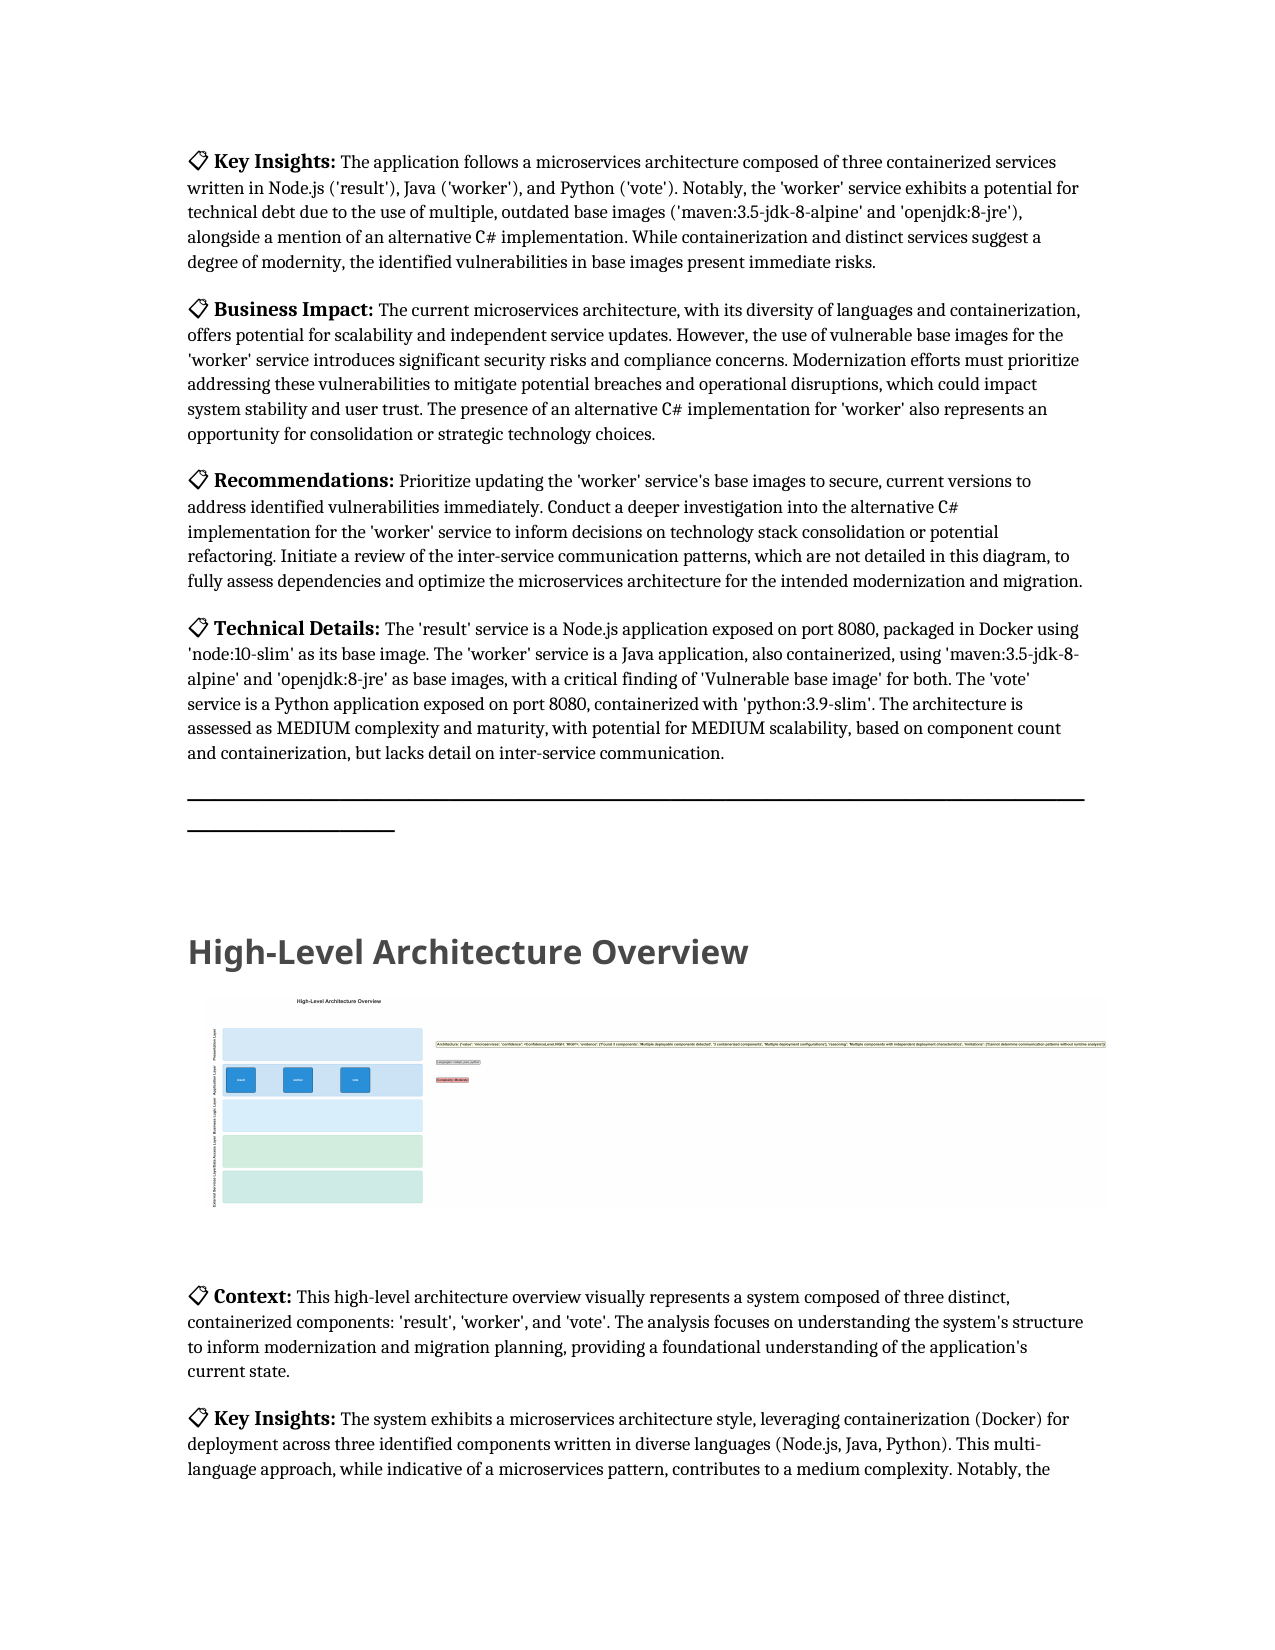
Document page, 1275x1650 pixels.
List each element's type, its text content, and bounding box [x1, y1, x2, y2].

text 📋 Business Impact: The current microservices architecture, with its diversity of languages and containerization, offers potential for scalability and independent service updates. However, the use of vulnerable base images for the 'worker' service introduces significant security risks and compliance concerns. Modernization efforts must prioritize addressing these vulnerabilities to mitigate potential breaches and operational disruptions, which could impact system stability and user trust. The presence of an alternative C# implementation for 'worker' also represents an opportunity for consolidation or strategic technology choices. [187, 297, 1087, 445]
picture [206, 997, 1107, 1209]
text 📋 Context: This high-level architecture overview visually represents a system composed of three distinct, containerized components: 'result', 'worker', and 'vote'. The analysis focuses on understanding the system's structure to inform modernization and migration planning, providing a foundational understanding of the application's current state. [187, 1284, 1087, 1383]
subtitle High-Level Architecture Overview [187, 929, 1087, 974]
text ──────────────────────────────────────────────────────────────────────────────── [187, 788, 1087, 845]
text 📋 Technical Details: The 'result' service is a Node.js application exposed on port 8080, packaged in Docker using 'node:10-slim' as its base image. The 'worker' service is a Java application, also containerized, using 'maven:3.5-jdk-8-alpine' and 'openjdk:8-jre' as base images, with a critical finding of 'Vulnerable base image' for both. The 'vote' service is a Python application exposed on port 8080, containerized with 'python:3.9-slim'. The architecture is assessed as MEDIUM complexity and maturity, with potential for MEDIUM scalability, based on component count and containerization, but lacks detail on inter-service communication. [187, 616, 1087, 764]
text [187, 1407, 1087, 1480]
text 📋 Recommendations: Prioritize updating the 'worker' service's base images to secure, current versions to address identified vulnerabilities immediately. Conduct a deeper investigation into the alternative C# implementation for the 'worker' service to inform decisions on technology stack consolidation or potential refactoring. Initiate a review of the inter-service communication patterns, which are not detailed in this diagram, to fully assess dependencies and optimize the microservices architecture for the intended modernization and migration. [187, 469, 1087, 592]
text 📋 Key Insights: The application follows a microservices architecture composed of three containerized services written in Node.js ('result'), Java ('worker'), and Python ('vote'). Notably, the 'worker' service exhibits a potential for technical debt due to the use of multiple, outdated base images ('maven:3.5-jdk-8-alpine' and 'openjdk:8-jre'), alongside a mention of an alternative C# implementation. While containerization and distinct services suggest a degree of modernity, the identified vulnerabilities in base images present immediate risks. [187, 150, 1087, 273]
